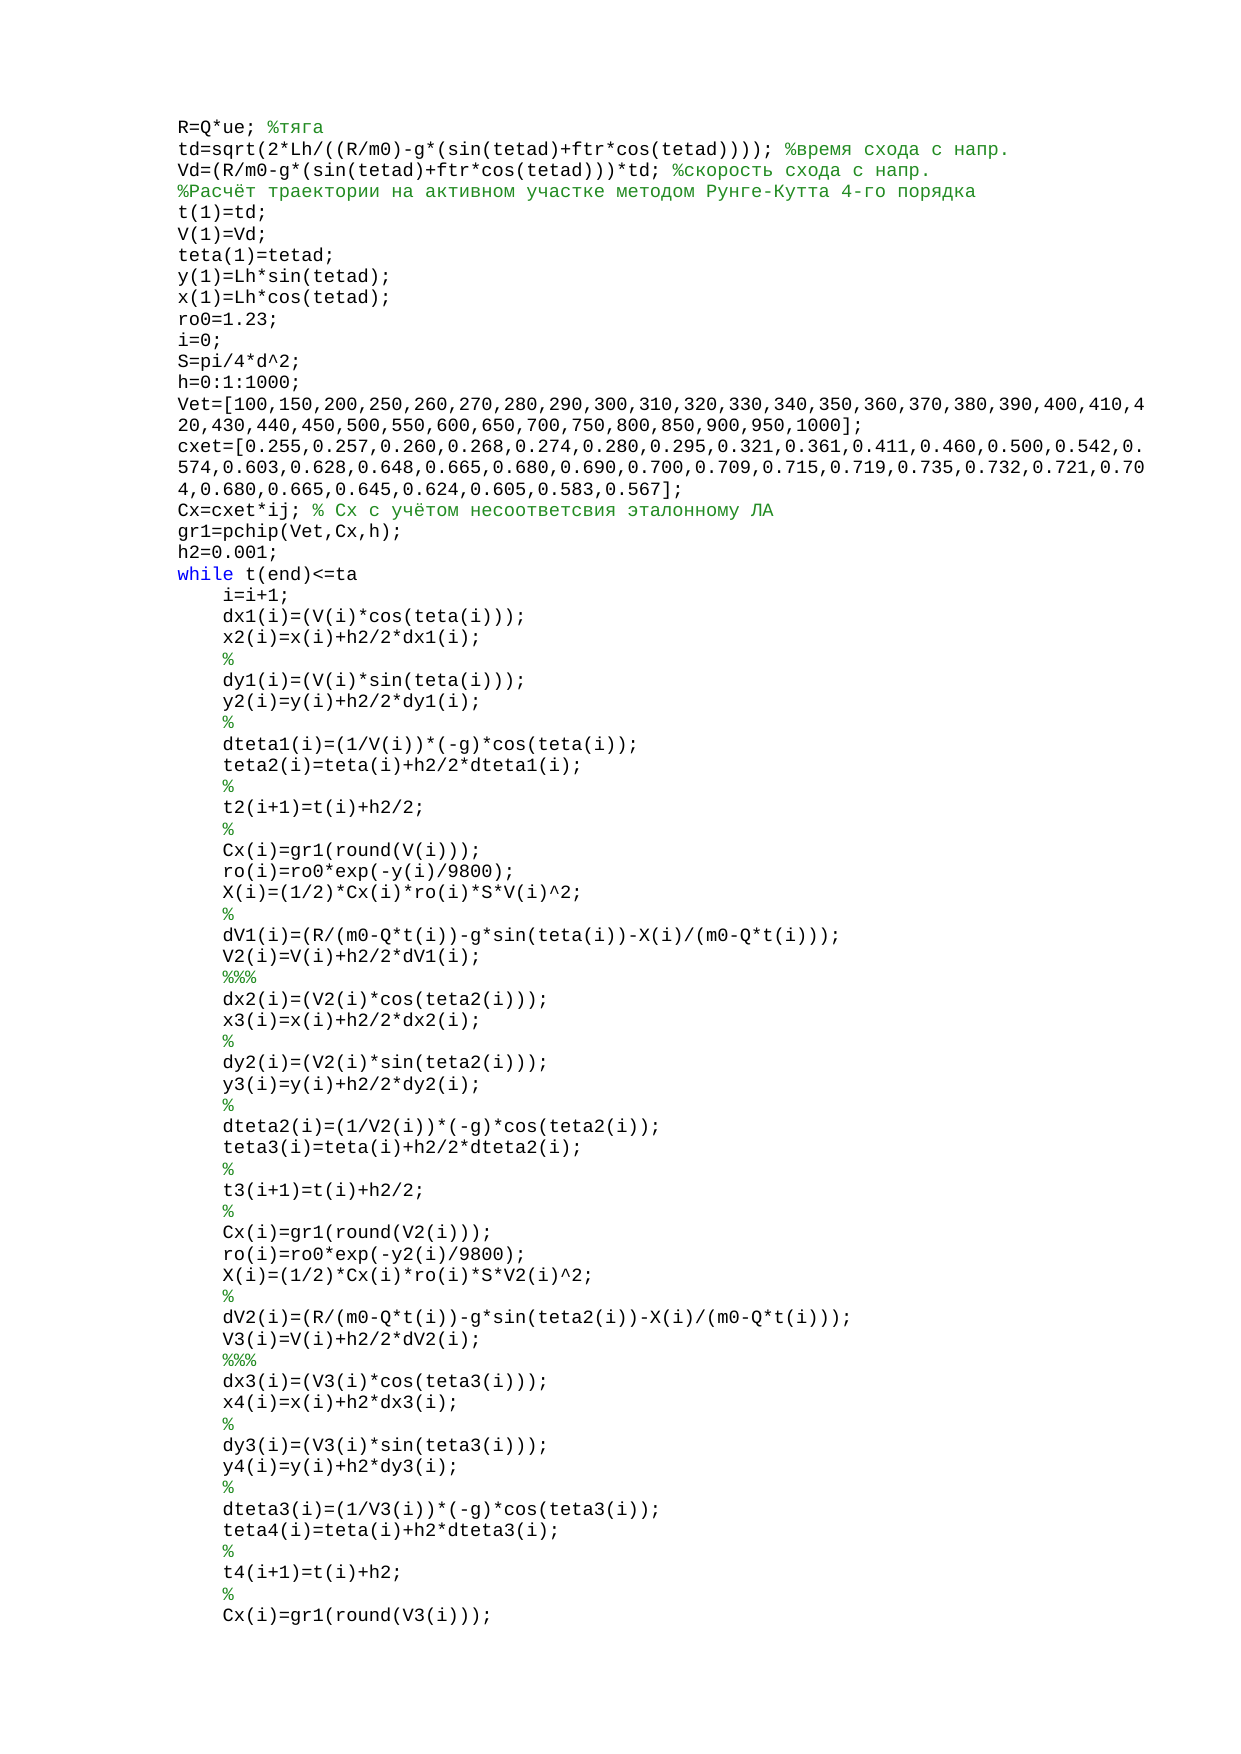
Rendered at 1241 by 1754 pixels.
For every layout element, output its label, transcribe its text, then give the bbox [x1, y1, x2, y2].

text dteta2(i)=(1/V2(i))*(-g)*cos(teta2(i)); [177, 1117, 1152, 1138]
text while t(end)<=ta [177, 564, 1152, 586]
text x3(i)=x(i)+h2/2*dx2(i); [177, 1011, 1152, 1032]
text dteta3(i)=(1/V3(i))*(-g)*cos(teta3(i)); [177, 1499, 1152, 1521]
text cxet=[0.255,0.257,0.260,0.268,0.274,0.280,0.295,0.321,0.361,0.411,0.460,0.500,0.542,0.574,0.603,0.628,0.648,0.665,0.680,0.690,0.700,0.709,0.715,0.719,0.735,0.732,0.721,0.704,0.680,0.665,0.645,0.624,0.605,0.583,0.567]; [177, 437, 1152, 501]
text ro0=1.23; [177, 309, 1152, 331]
text %%% [177, 1351, 1152, 1372]
text dV2(i)=(R/(m0-Q*t(i))-g*sin(teta2(i))-X(i)/(m0-Q*t(i))); [177, 1308, 1152, 1329]
text t2(i+1)=t(i)+h2/2; [177, 798, 1152, 819]
text % [177, 649, 1152, 671]
text h=0:1:1000; [177, 373, 1152, 394]
text % [177, 819, 1152, 841]
text Cx(i)=gr1(round(V(i))); [177, 841, 1152, 862]
text dV1(i)=(R/(m0-Q*t(i))-g*sin(teta(i))-X(i)/(m0-Q*t(i))); [177, 926, 1152, 947]
text i=i+1; [177, 586, 1152, 607]
text y4(i)=y(i)+h2*dy3(i); [177, 1457, 1152, 1478]
text Cx(i)=gr1(round(V3(i))); [177, 1606, 1152, 1627]
text Vet=[100,150,200,250,260,270,280,290,300,310,320,330,340,350,360,370,380,390,400,410,420,430,440,450,500,550,600,650,700,750,800,850,900,950,1000]; [177, 394, 1152, 437]
text y(1)=Lh*sin(tetad); [177, 267, 1152, 288]
text t(1)=td; [177, 203, 1152, 224]
text y2(i)=y(i)+h2/2*dy1(i); [177, 692, 1152, 713]
text % [177, 1202, 1152, 1223]
text t4(i+1)=t(i)+h2; [177, 1563, 1152, 1584]
text ro(i)=ro0*exp(-y(i)/9800); [177, 862, 1152, 883]
text %%% [177, 968, 1152, 989]
text % [177, 1159, 1152, 1181]
text % [177, 1096, 1152, 1117]
text Vd=(R/m0-g*(sin(tetad)+ftr*cos(tetad)))*td; %скорость схода с напр. [177, 161, 1152, 182]
text dteta1(i)=(1/V(i))*(-g)*cos(teta(i)); [177, 734, 1152, 756]
text R=Q*ue; %тяга [177, 118, 1152, 139]
text dx2(i)=(V2(i)*cos(teta2(i))); [177, 989, 1152, 1011]
text dx1(i)=(V(i)*cos(teta(i))); [177, 607, 1152, 628]
text h2=0.001; [177, 543, 1152, 564]
text teta4(i)=teta(i)+h2*dteta3(i); [177, 1521, 1152, 1542]
text y3(i)=y(i)+h2/2*dy2(i); [177, 1074, 1152, 1096]
text x2(i)=x(i)+h2/2*dx1(i); [177, 628, 1152, 649]
text ro(i)=ro0*exp(-y2(i)/9800); [177, 1244, 1152, 1266]
text teta2(i)=teta(i)+h2/2*dteta1(i); [177, 756, 1152, 777]
text dy1(i)=(V(i)*sin(teta(i))); [177, 671, 1152, 692]
text % [177, 1542, 1152, 1563]
text teta3(i)=teta(i)+h2/2*dteta2(i); [177, 1138, 1152, 1159]
text % [177, 1032, 1152, 1053]
text % [177, 1414, 1152, 1436]
text % [177, 1584, 1152, 1606]
text % [177, 1478, 1152, 1499]
text x(1)=Lh*cos(tetad); [177, 288, 1152, 309]
text %Расчёт траектории на активном участке методом Рунге-Кутта 4-го порядка [177, 182, 1152, 203]
text X(i)=(1/2)*Cx(i)*ro(i)*S*V2(i)^2; [177, 1266, 1152, 1287]
text V2(i)=V(i)+h2/2*dV1(i); [177, 947, 1152, 968]
text Cx(i)=gr1(round(V2(i))); [177, 1223, 1152, 1244]
text Cx=cxet*ij; % Сx с учётом несоответсвия эталонному ЛА [177, 501, 1152, 522]
text X(i)=(1/2)*Cx(i)*ro(i)*S*V(i)^2; [177, 883, 1152, 904]
text V(1)=Vd; [177, 224, 1152, 246]
text dy2(i)=(V2(i)*sin(teta2(i))); [177, 1053, 1152, 1074]
text % [177, 904, 1152, 926]
text t3(i+1)=t(i)+h2/2; [177, 1181, 1152, 1202]
text S=pi/4*d^2; [177, 352, 1152, 373]
text % [177, 1287, 1152, 1308]
text i=0; [177, 331, 1152, 352]
text V3(i)=V(i)+h2/2*dV2(i); [177, 1329, 1152, 1351]
text teta(1)=tetad; [177, 246, 1152, 267]
text % [177, 777, 1152, 798]
text dy3(i)=(V3(i)*sin(teta3(i))); [177, 1436, 1152, 1457]
text dx3(i)=(V3(i)*cos(teta3(i))); [177, 1372, 1152, 1393]
text x4(i)=x(i)+h2*dx3(i); [177, 1393, 1152, 1414]
text td=sqrt(2*Lh/((R/m0)-g*(sin(tetad)+ftr*cos(tetad)))); %время схода с напр. [177, 139, 1152, 161]
text gr1=pchip(Vet,Cx,h); [177, 522, 1152, 543]
text % [177, 713, 1152, 734]
